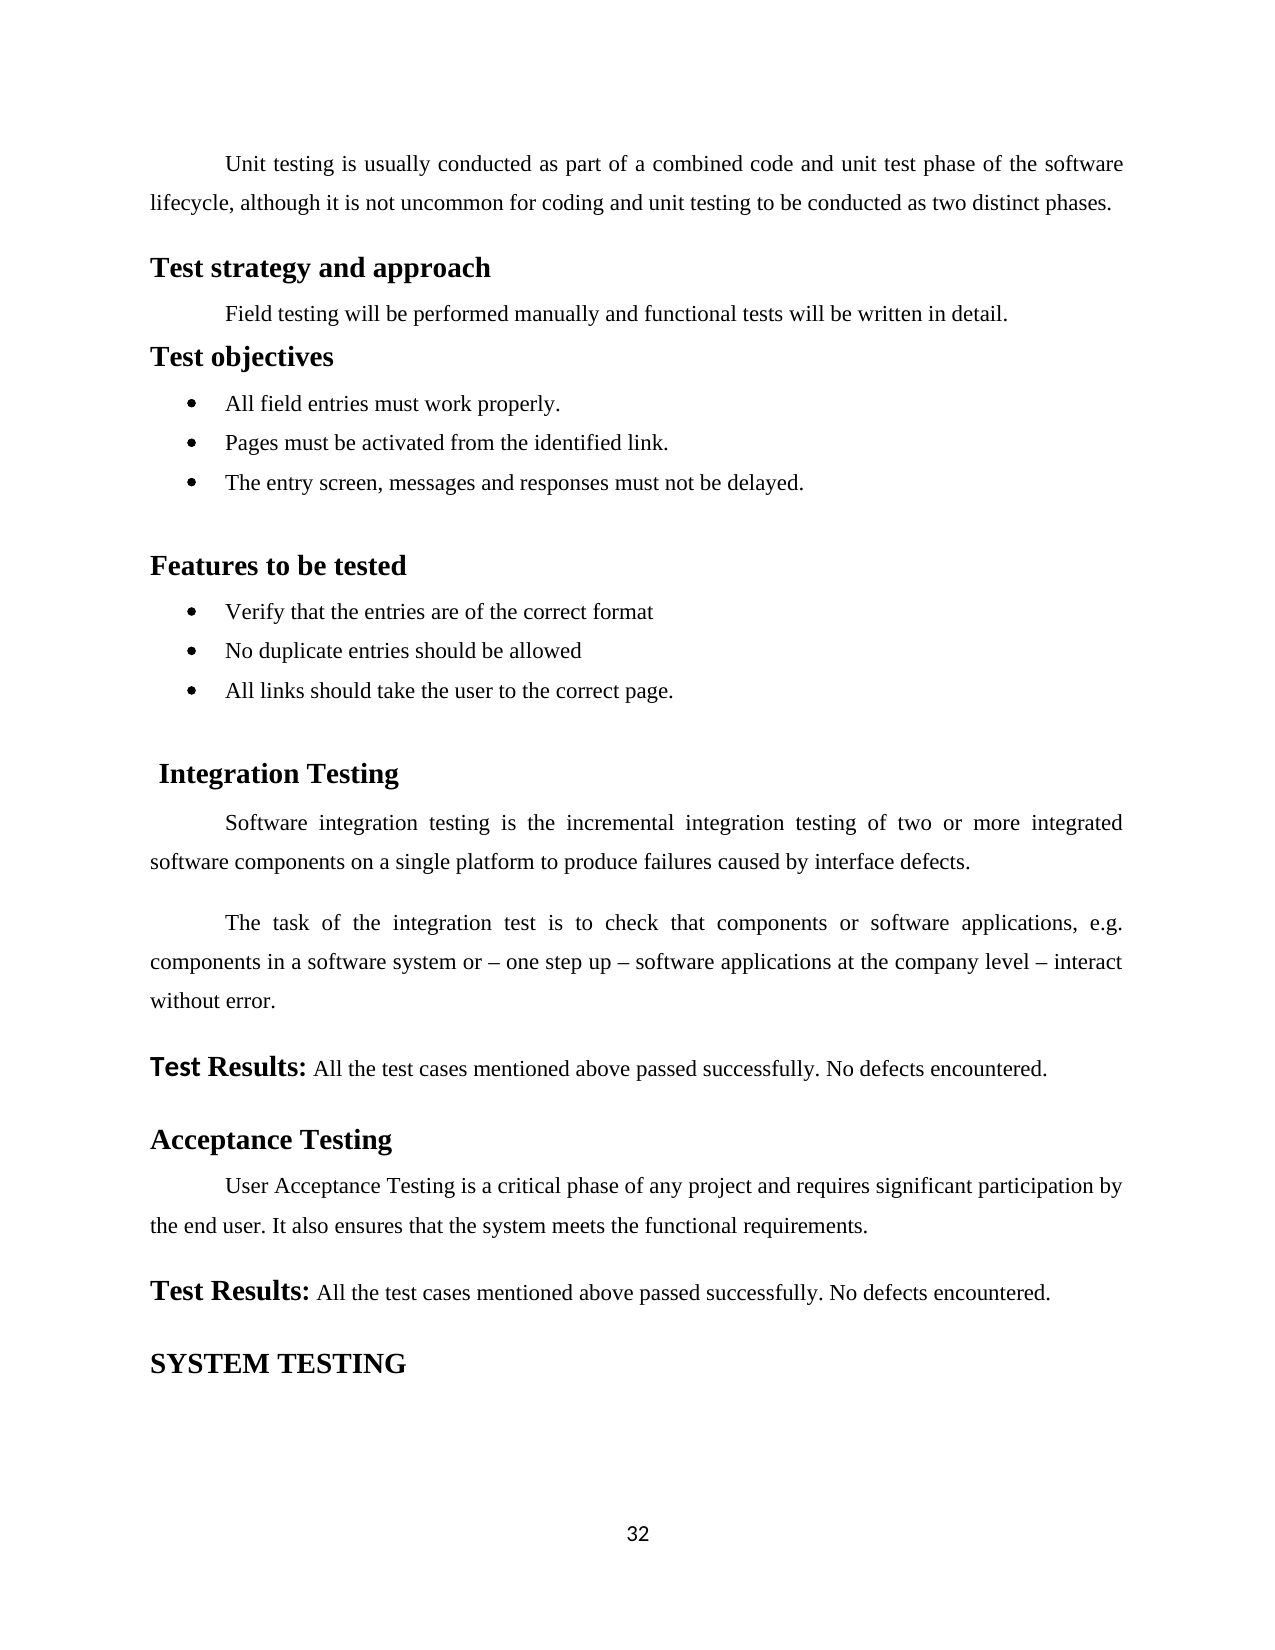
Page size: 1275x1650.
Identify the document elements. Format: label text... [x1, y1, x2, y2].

text Test objectives [150, 339, 1125, 373]
text SYSTEM TESTING [150, 1346, 1125, 1380]
text Test Results: All the test cases mentioned above passed successfully. No defects encountered. [150, 1272, 1125, 1308]
subtitle Integration Testing [150, 756, 1125, 789]
text Unit testing is usually conducted as part of a combined code and unit test phase of the software lifecycle, although it is not uncommon for coding and unit testing to be conducted as two distinct phases. [150, 150, 1125, 216]
list Verify that the entries are of the correct format [187, 598, 1125, 624]
text Software integration testing is the incremental integration testing of two or more integrated software components on a single platform to produce failures caused by interface defects. [150, 809, 1125, 874]
text The task of the integration test is to check that components or software applications, e.g. components in a software system or – one step up – software applications at the company level – interact without error. [150, 908, 1125, 1014]
subtitle Acceptance Testing [150, 1122, 1125, 1156]
list All field entries must work properly. [187, 390, 1125, 416]
subtitle Test strategy and approach [150, 250, 1125, 283]
text Test Results: All the test cases mentioned above passed successfully. No defects encountered. [150, 1048, 1125, 1083]
list No duplicate entries should be allowed [187, 638, 1125, 664]
list Pages must be activated from the identified link. [187, 429, 1125, 456]
list All links should take the user to the correct page. [187, 677, 1125, 703]
text Features to be tested [150, 548, 1125, 581]
list The entry screen, messages and responses must not be delayed. [187, 469, 1125, 495]
text User Acceptance Testing is a critical phase of any project and requires significant participation by the end user. It also ensures that the system meets the functional requirements. [150, 1172, 1125, 1238]
text Field testing will be performed manually and functional tests will be written in detail. [150, 300, 1125, 326]
